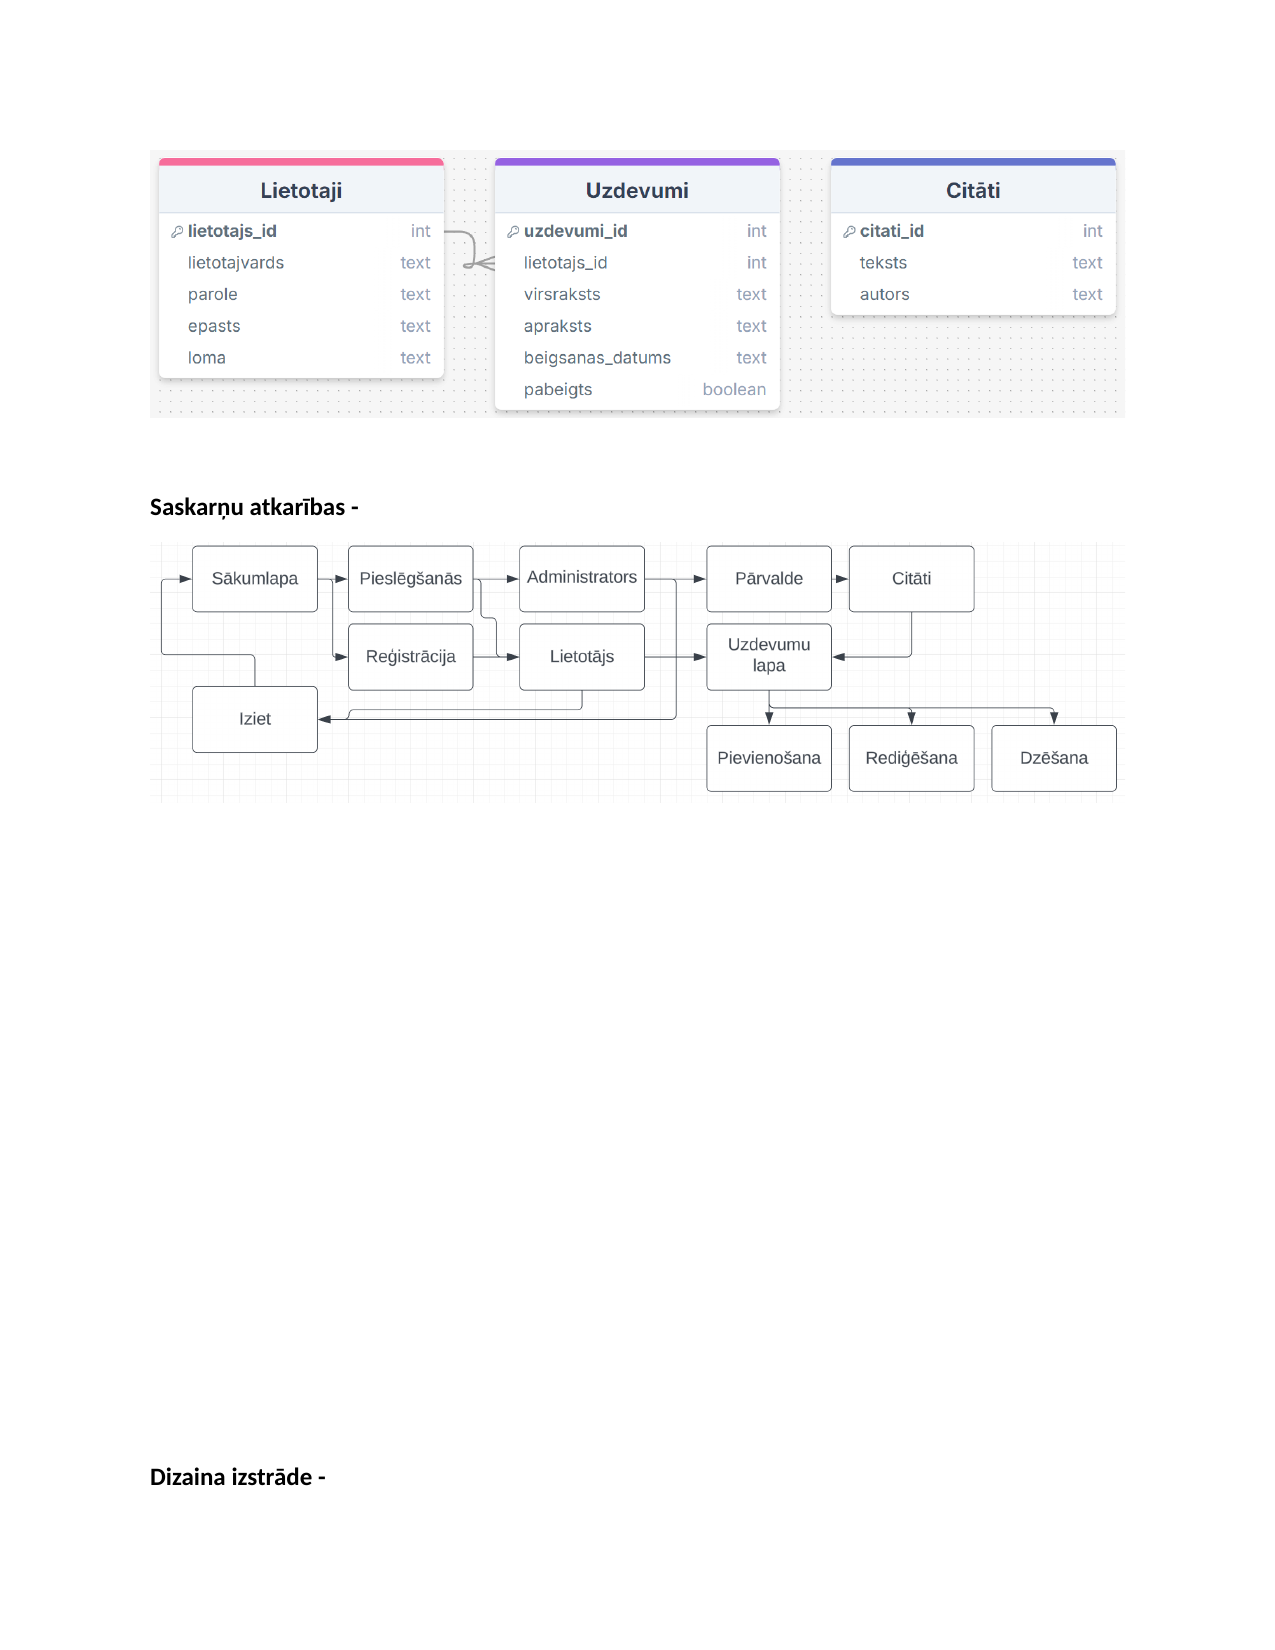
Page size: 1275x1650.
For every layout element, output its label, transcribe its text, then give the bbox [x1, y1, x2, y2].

picture [150, 542, 1125, 803]
text Saskarņu atkarības - [150, 491, 1125, 521]
picture [150, 150, 1125, 418]
text Dizaina izstrāde - [150, 1461, 1125, 1491]
